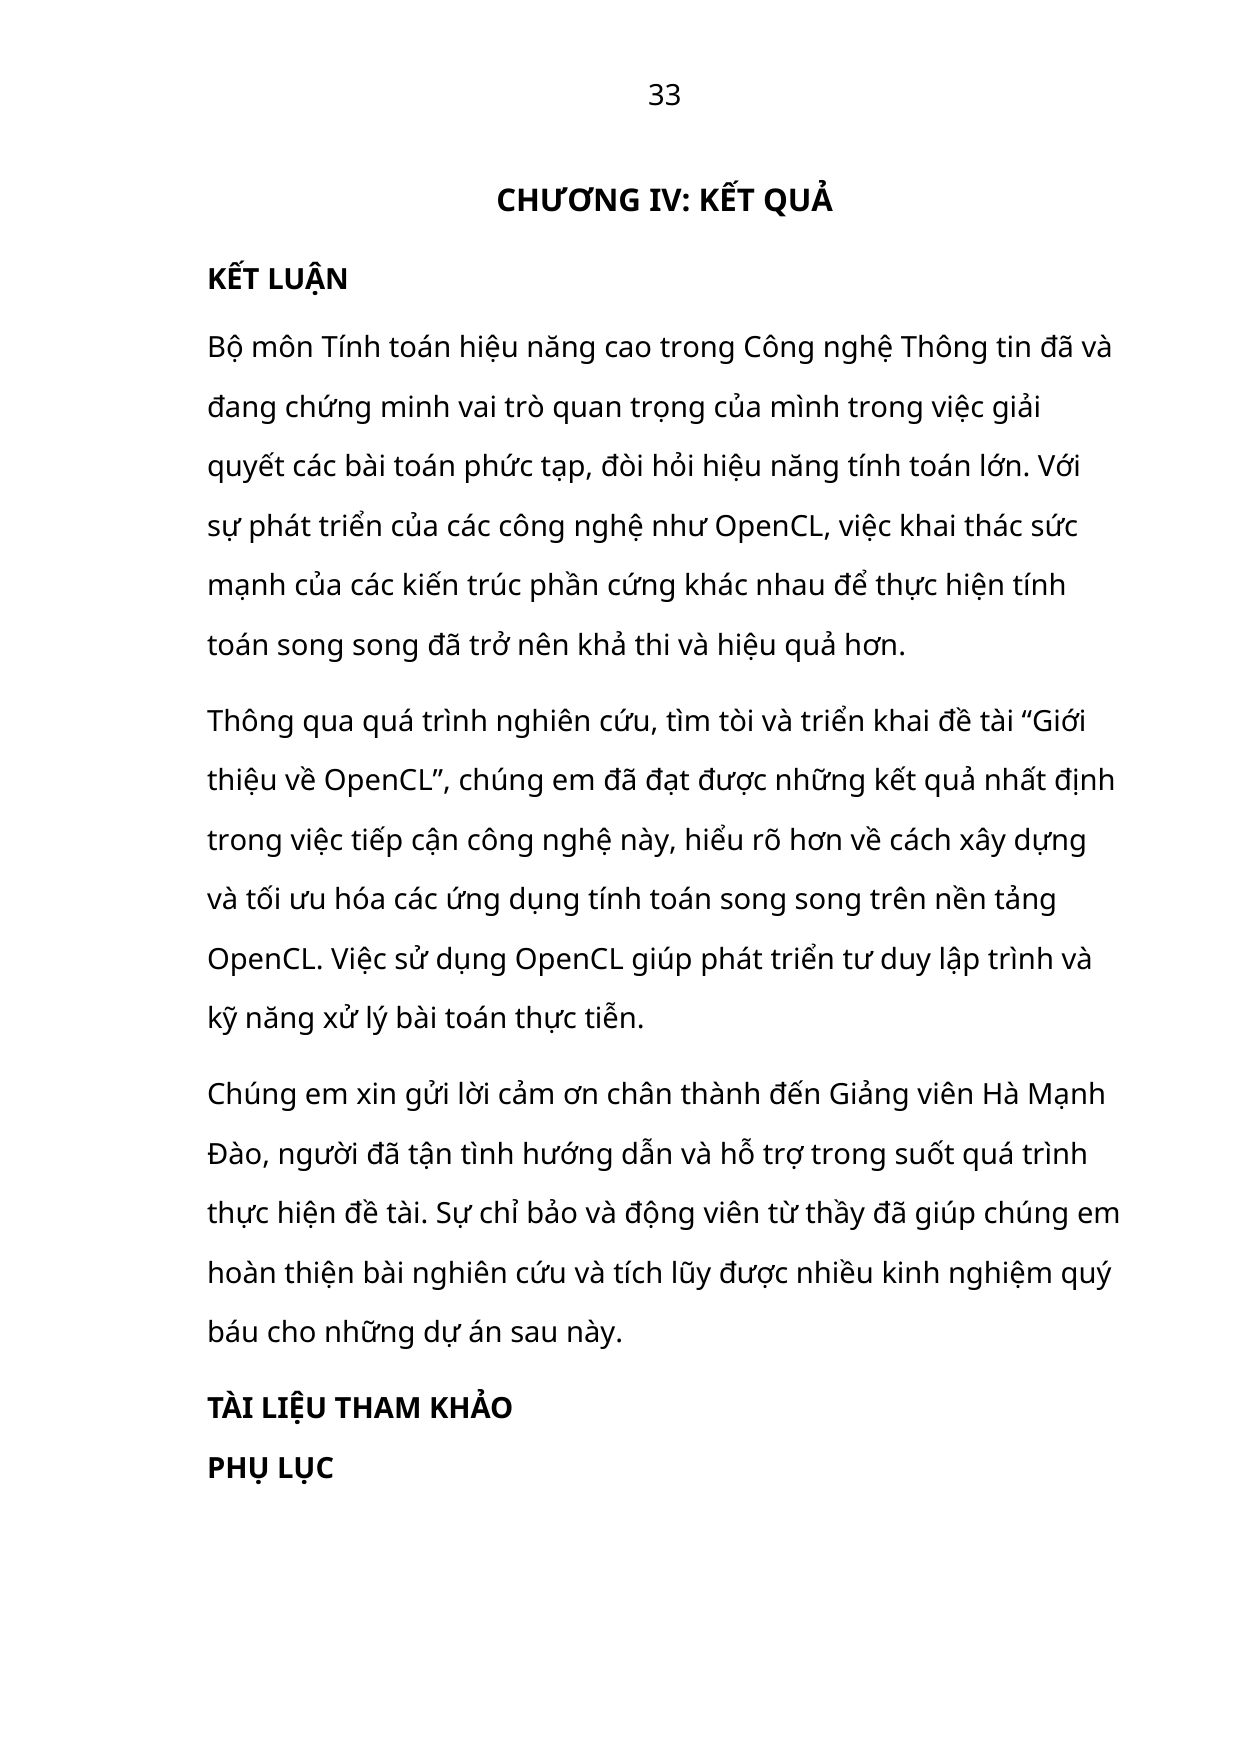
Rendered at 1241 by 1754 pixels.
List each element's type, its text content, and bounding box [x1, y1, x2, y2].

text Bộ môn Tính toán hiệu năng cao trong Công nghệ Thông tin đã và đang chứng minh vai trò quan trọng của mình trong việc giải quyết các bài toán phức tạp, đòi hỏi hiệu năng tính toán lớn. Với sự phát triển của các công nghệ như OpenCL, việc khai thác sức mạnh của các kiến trúc phần cứng khác nhau để thực hiện tính toán song song đã trở nên khả thi và hiệu quả hơn. [207, 326, 1122, 663]
subtitle CHƯƠNG IV: KẾT QUẢ [207, 178, 1122, 221]
text Chúng em xin gửi lời cảm ơn chân thành đến Giảng viên Hà Mạnh Đào, người đã tận tình hướng dẫn và hỗ trợ trong suốt quá trình thực hiện đề tài. Sự chỉ bảo và động viên từ thầy đã giúp chúng em hoàn thiện bài nghiên cứu và tích lũy được nhiều kinh nghiệm quý báu cho những dự án sau này. [207, 1073, 1122, 1351]
subtitle PHỤ LỤC [207, 1447, 1122, 1487]
subtitle KẾT LUẬN [207, 259, 1122, 298]
text Thông qua quá trình nghiên cứu, tìm tòi và triển khai đề tài “Giới thiệu về OpenCL”, chúng em đã đạt được những kết quả nhất định trong việc tiếp cận công nghệ này, hiểu rõ hơn về cách xây dựng và tối ưu hóa các ứng dụng tính toán song song trên nền tảng OpenCL. Việc sử dụng OpenCL giúp phát triển tư duy lập trình và kỹ năng xử lý bài toán thực tiễn. [207, 700, 1122, 1037]
subtitle TÀI LIỆU THAM KHẢO [207, 1388, 1122, 1427]
